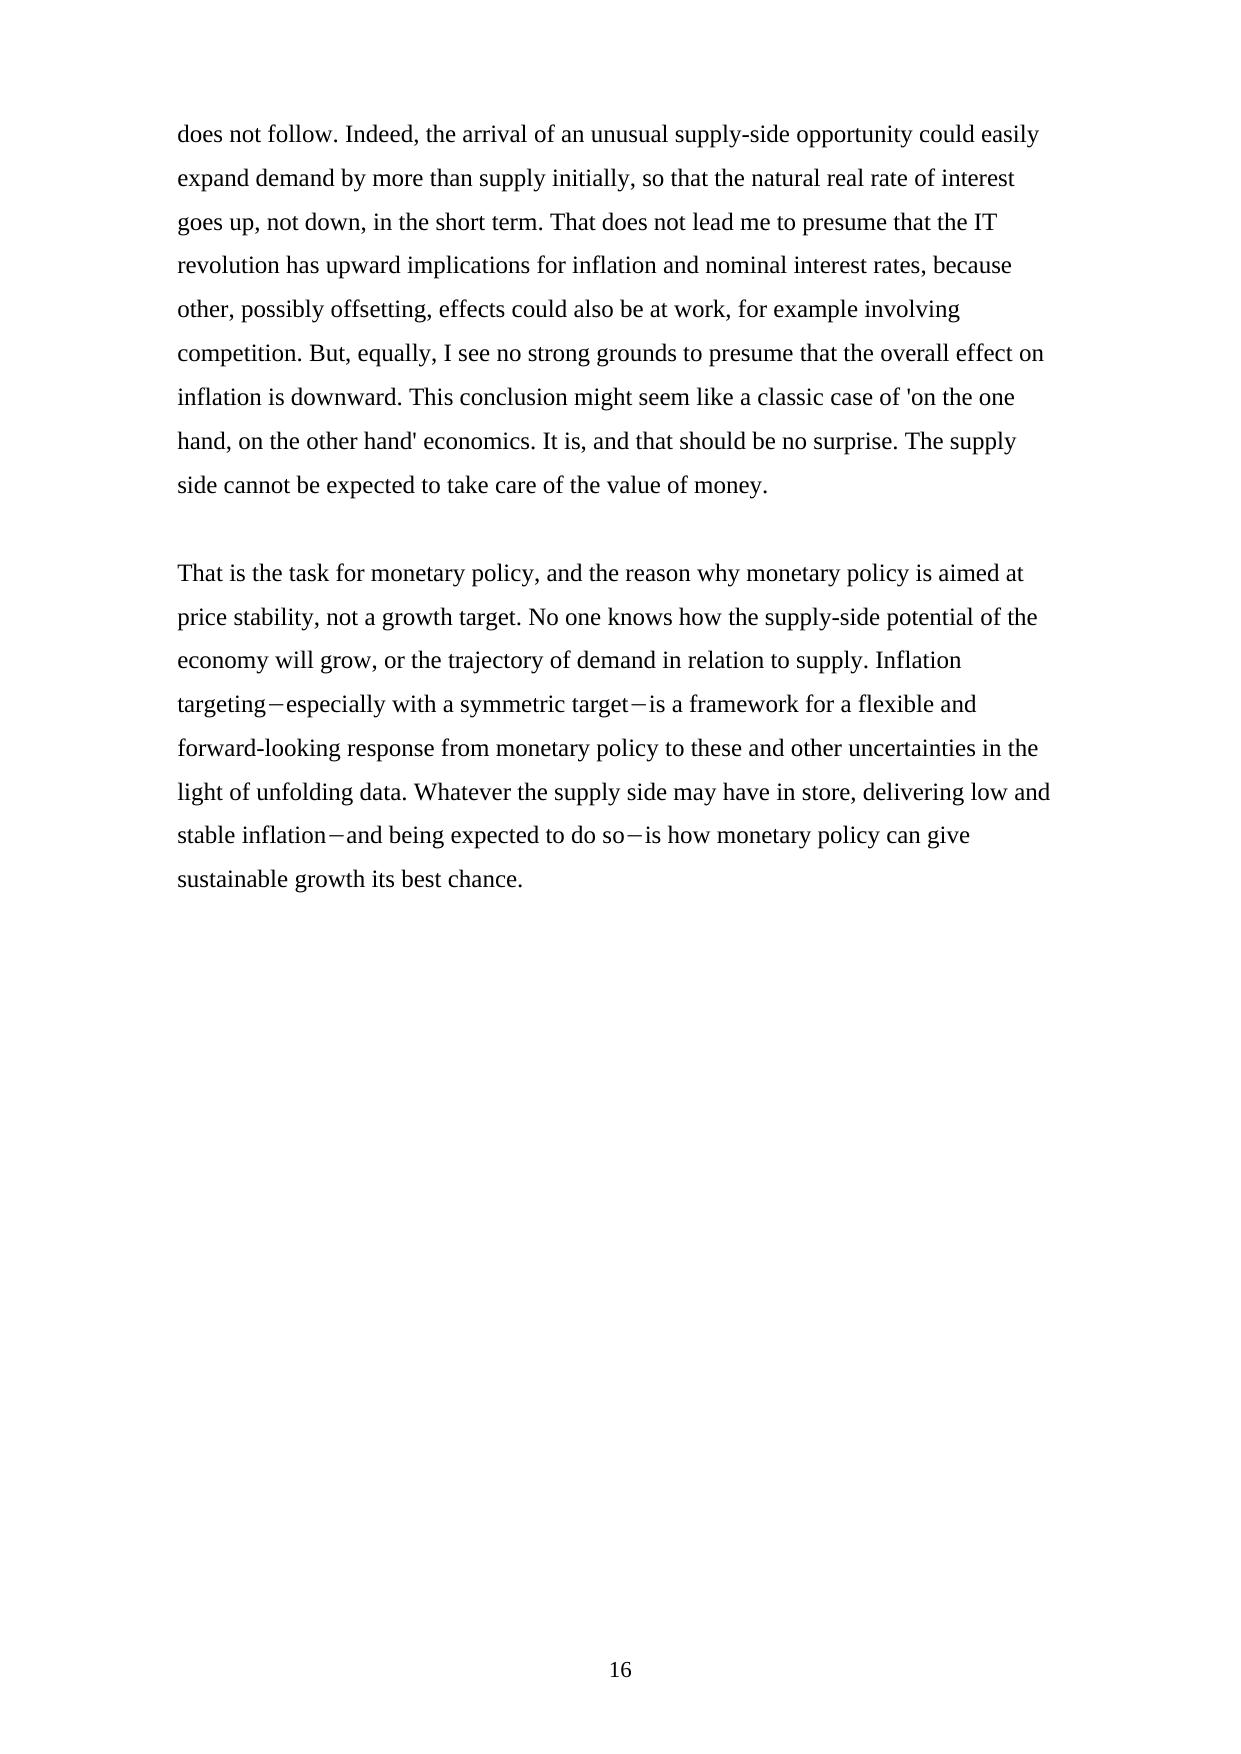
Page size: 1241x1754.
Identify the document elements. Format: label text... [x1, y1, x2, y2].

text does not follow. Indeed, the arrival of an unusual supply-side opportunity could easily expand demand by more than supply initially, so that the natural real rate of interest goes up, not down, in the short term. That does not lead me to presume that the IT revolution has upward implications for inflation and nominal interest rates, because other, possibly offsetting, effects could also be at work, for example involving competition. But, equally, I see no strong grounds to presume that the overall effect on inflation is downward. This conclusion might seem like a classic case of 'on the one hand, on the other hand' economics. It is, and that should be no surprise. The supply side cannot be expected to take care of the value of money. [177, 119, 1055, 499]
text That is the task for monetary policy, and the reason why monetary policy is aimed at price stability, not a growth target. No one knows how the supply-side potential of the economy will grow, or the trajectory of demand in relation to supply. Inflation targetingespecially with a symmetric targetis a framework for a flexible and forward-looking response from monetary policy to these and other uncertainties in the light of unfolding data. Whatever the supply side may have in store, delivering low and stable inflationand being expected to do sois how monetary policy can give sustainable growth its best chance. [177, 558, 1061, 893]
